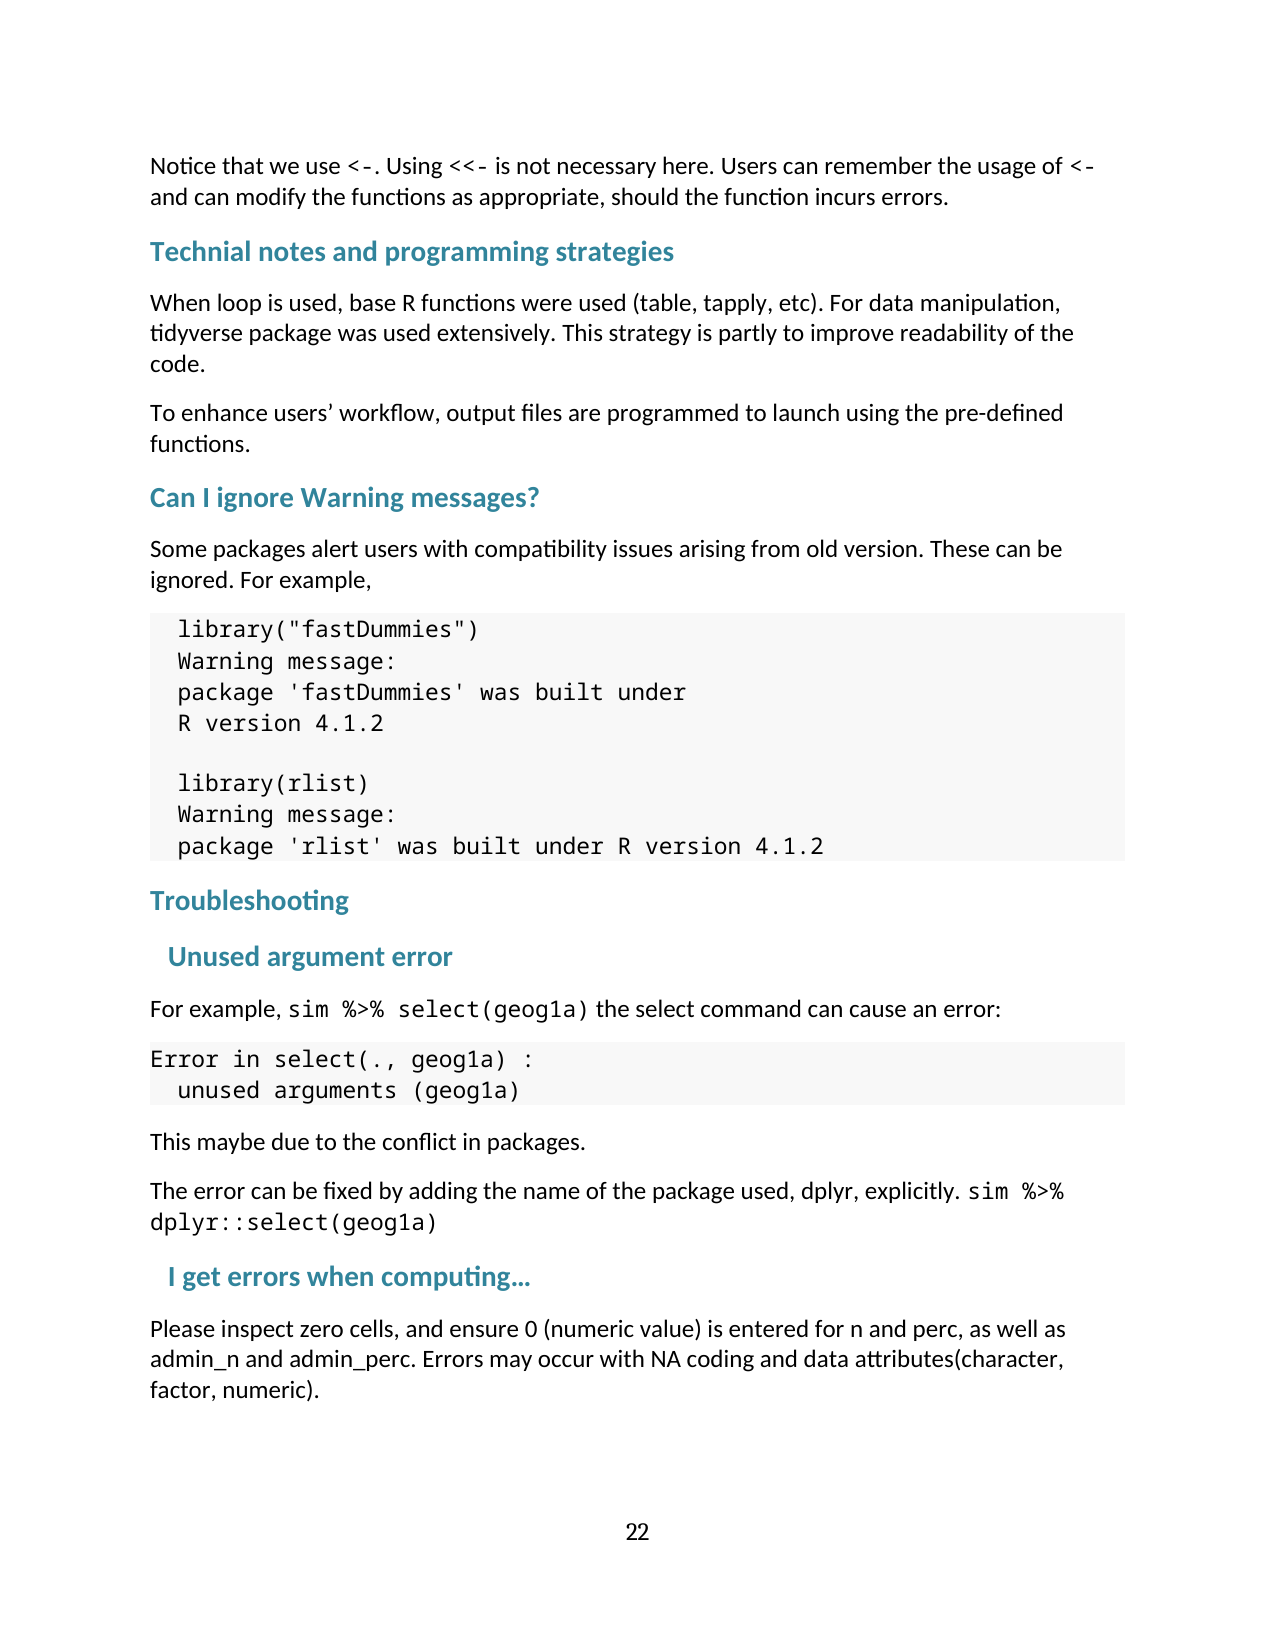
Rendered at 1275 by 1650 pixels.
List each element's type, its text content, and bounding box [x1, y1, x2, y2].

text Notice that we use <-. Using <<- is not necessary here. Users can remember the usage of <- and can modify the functions as appropriate, should the function incurs errors. [150, 150, 1125, 212]
text This maybe due to the conflict in packages. [150, 1126, 1125, 1156]
text The error can be fixed by adding the name of the package used, dplyr, explicitly. sim %>% dplyr::select(geog1a) [150, 1175, 1125, 1238]
text Some packages alert users with compatibility issues arising from old version. These can be ignored. For example, [150, 533, 1125, 594]
text Please inspect zero cells, and ensure 0 (numeric value) is entered for n and perc, as well as admin_n and admin_perc. Errors may occur with NA coding and data attributes(character, factor, numeric). [150, 1313, 1125, 1404]
subtitle Can I ignore Warning messages? [150, 479, 1125, 515]
text For example, sim %>% select(geog1a) the select command can cause an error: [150, 992, 1125, 1024]
subtitle Unused argument error [168, 938, 1125, 974]
subtitle Technial notes and programming strategies [150, 233, 1125, 268]
text When loop is used, base R functions were used (table, tapply, etc). For data manipulation, tidyverse package was used extensively. This strategy is partly to improve readability of the code. [150, 287, 1125, 378]
text To enhance users’ workflow, output files are programmed to launch using the pre-defined functions. [150, 397, 1125, 458]
subtitle I get errors when computing… [168, 1258, 1125, 1294]
subtitle Troubleshooting [150, 882, 1125, 917]
text library("fastDummies") Warning message: package 'fastDummies' was built under R version 4.1.2 library(rlist) Warning message: package 'rlist' was built under R version 4.1.2 [150, 613, 1125, 861]
text Error in select(., geog1a) : unused arguments (geog1a) [150, 1042, 1125, 1105]
